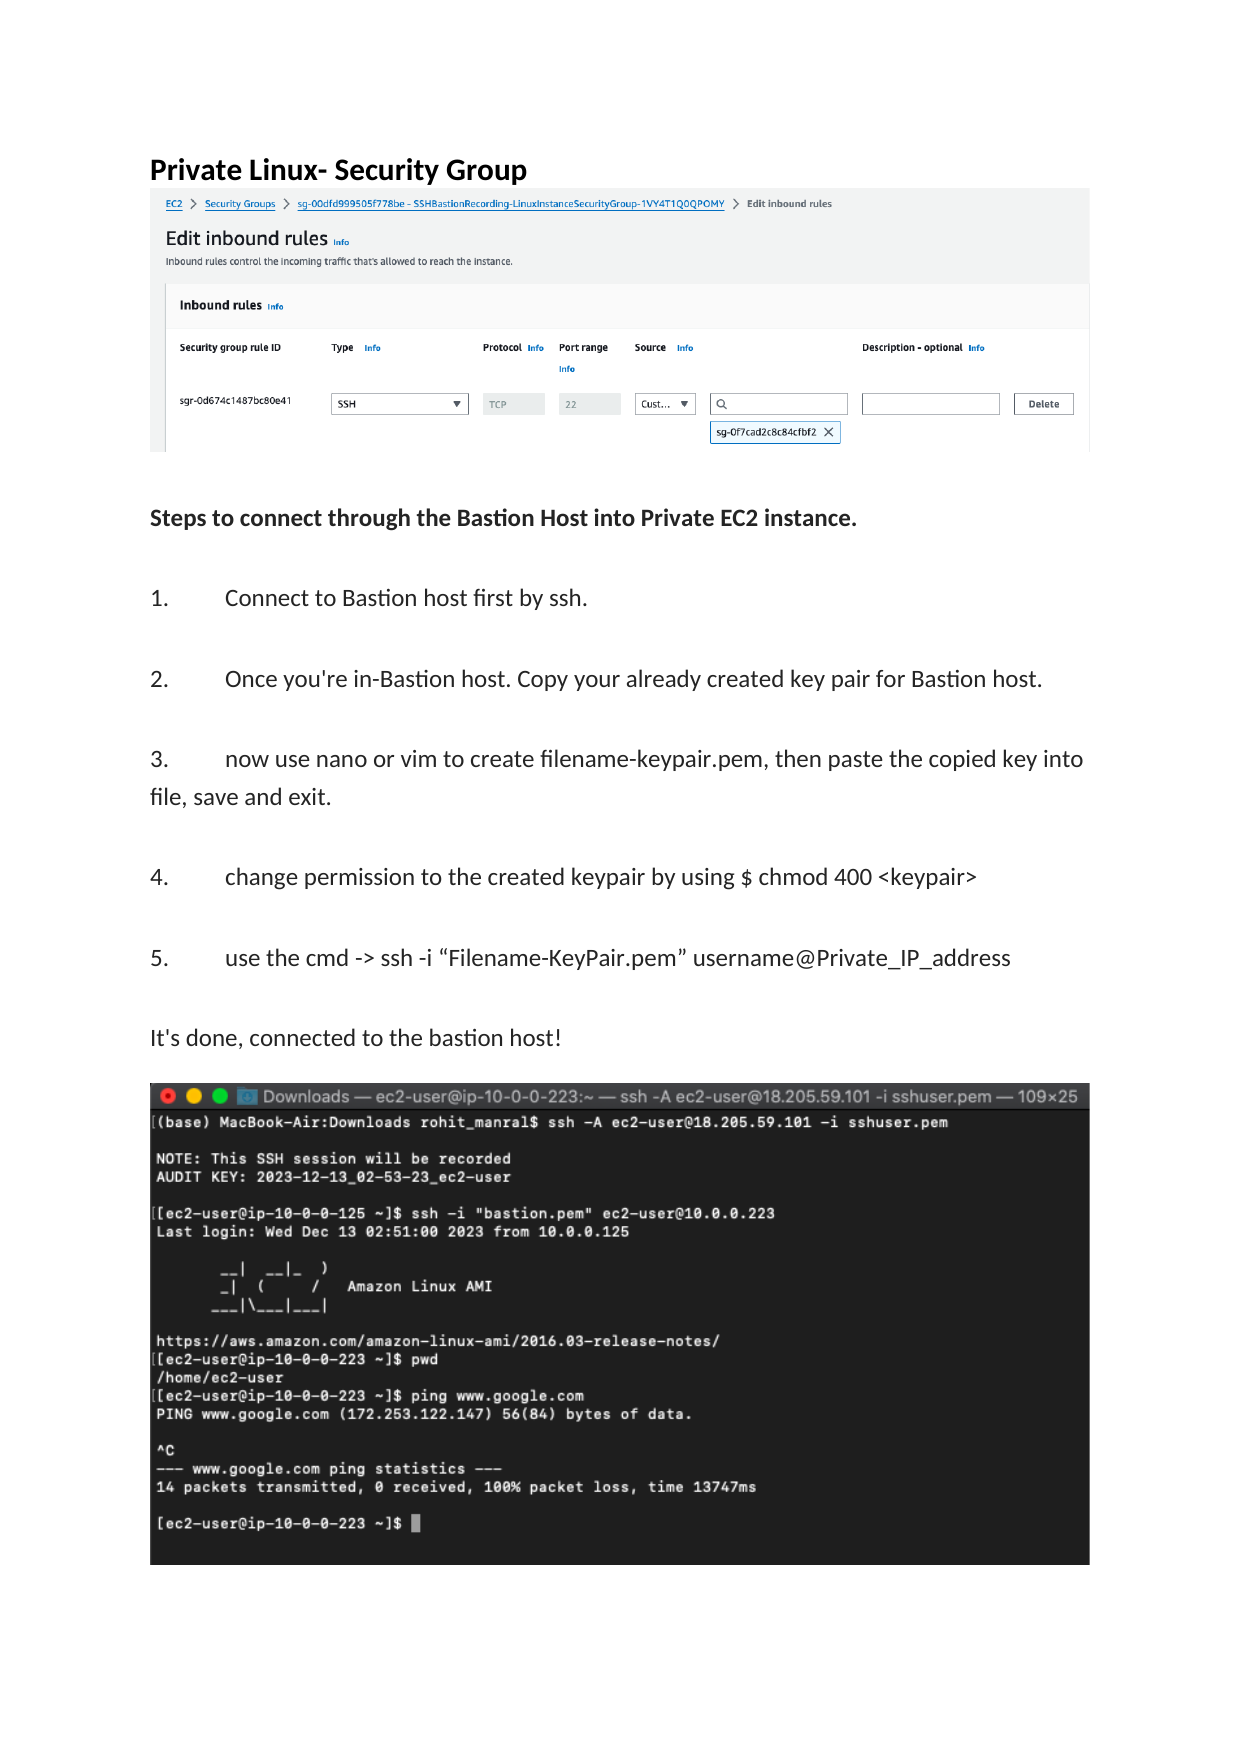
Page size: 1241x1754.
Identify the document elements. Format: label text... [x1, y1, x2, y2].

subtitle 5. use the cmd -> ssh -i “Filename-KeyPair.pem” username@Private_IP_address [150, 935, 1090, 972]
subtitle 3. now use nano or vim to create filename-keypair.pem, then paste the copied key into file, save and exit. [150, 736, 1090, 811]
picture [150, 1083, 1090, 1565]
text Private Linux- Security Group [150, 150, 1090, 188]
subtitle 2. Once you're in-Bastion host. Copy your already created key pair for Bastion host. [150, 656, 1090, 693]
subtitle It's done, connected to the bastion host! [150, 1016, 1090, 1053]
subtitle 4. change permission to the created keypair by using $ chmod 400 <keypair> [150, 854, 1090, 892]
subtitle 1. Connect to Bastion host first by ssh. [150, 575, 1090, 613]
picture [150, 188, 1090, 452]
subtitle Steps to connect through the Bastion Host into Private EC2 instance. [150, 495, 1090, 532]
